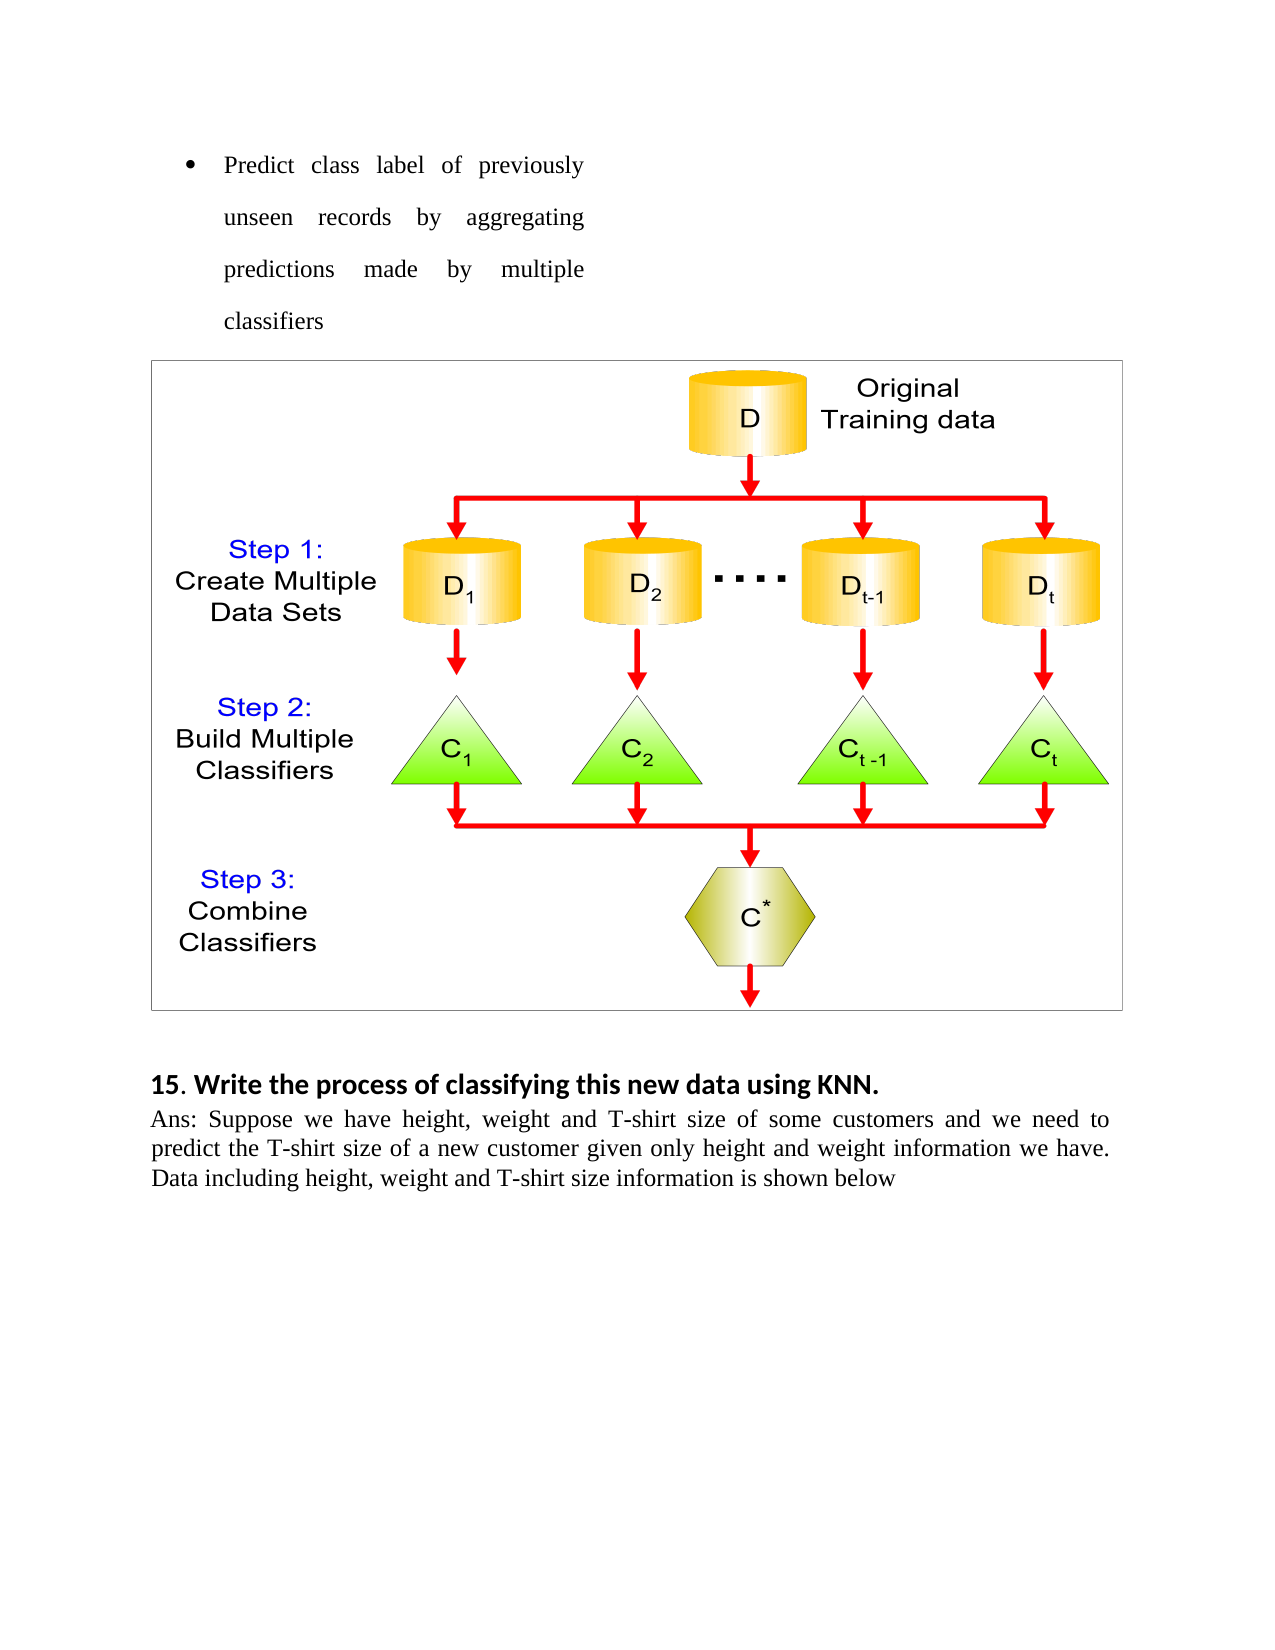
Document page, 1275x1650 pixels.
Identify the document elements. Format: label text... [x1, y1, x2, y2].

picture [150, 359, 1123, 1011]
text Ans: Suppose we have height, weight and T-shirt size of some customers and we need to predict the T-shirt size of a new customer given only height and weight information we have. Data including height, weight and T-shirt size information is shown below [150, 1104, 1112, 1192]
text 15. Write the process of classifying this new data using KNN. [150, 1066, 956, 1101]
list Predict class label of previously unseen records by aggregating predictions made by multiple classifiers [186, 150, 584, 335]
